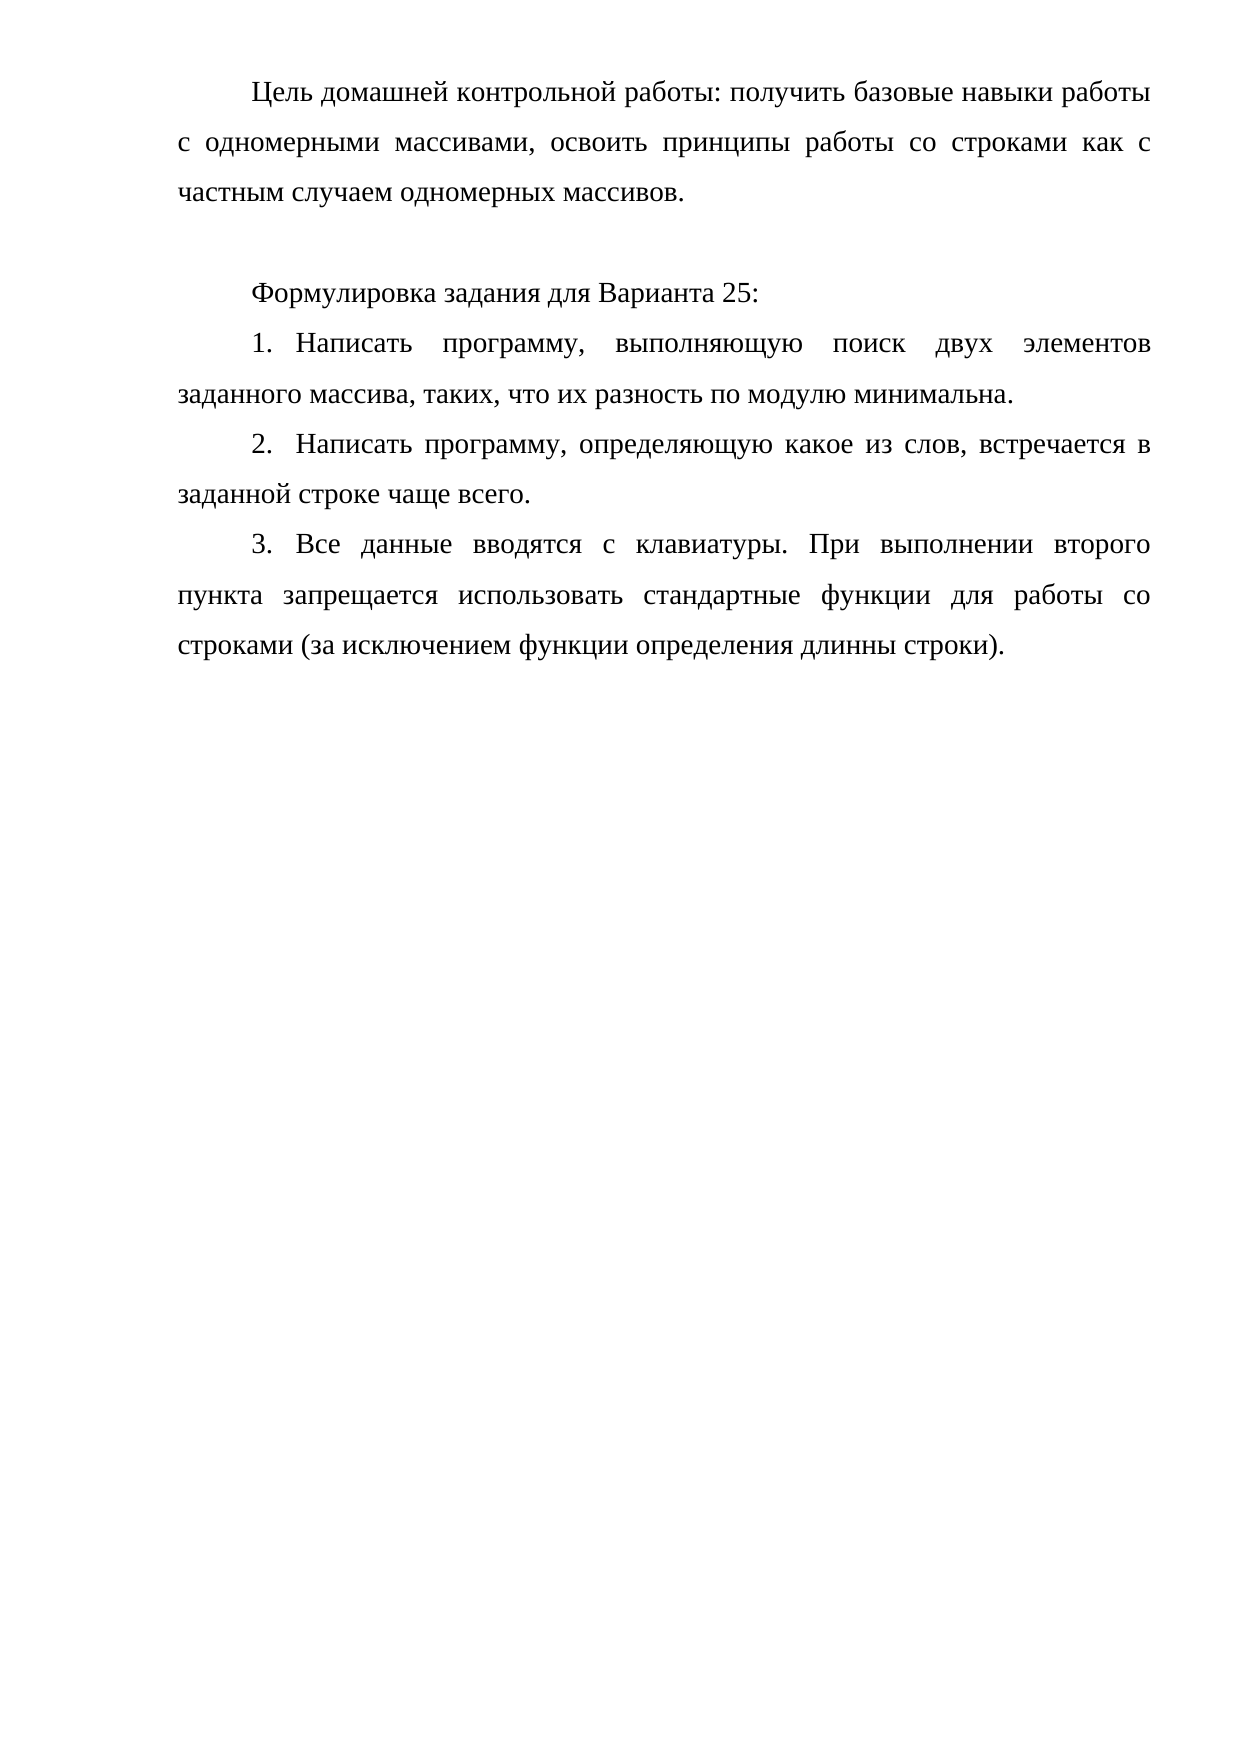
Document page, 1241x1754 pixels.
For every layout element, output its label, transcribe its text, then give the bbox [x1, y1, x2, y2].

text Цель домашней контрольной работы: получить базовые навыки работы с одномерными массивами, освоить принципы работы со строками как с частным случаем одномерных массивов. [177, 74, 1152, 208]
text Формулировка задания для Варианта 25: [177, 275, 1152, 309]
list Написать программу, определяющую какое из слов, встречается в заданной строке чаще всего. [177, 426, 1152, 510]
list Написать программу, выполняющую поиск двух элементов заданного массива, таких, что их разность по модулю минимальна. [177, 325, 1152, 409]
list Все данные вводятся с клавиатуры. При выполнении второго пункта запрещается использовать стандартные функции для работы со строками (за исключением функции определения длинны строки). [177, 527, 1152, 661]
